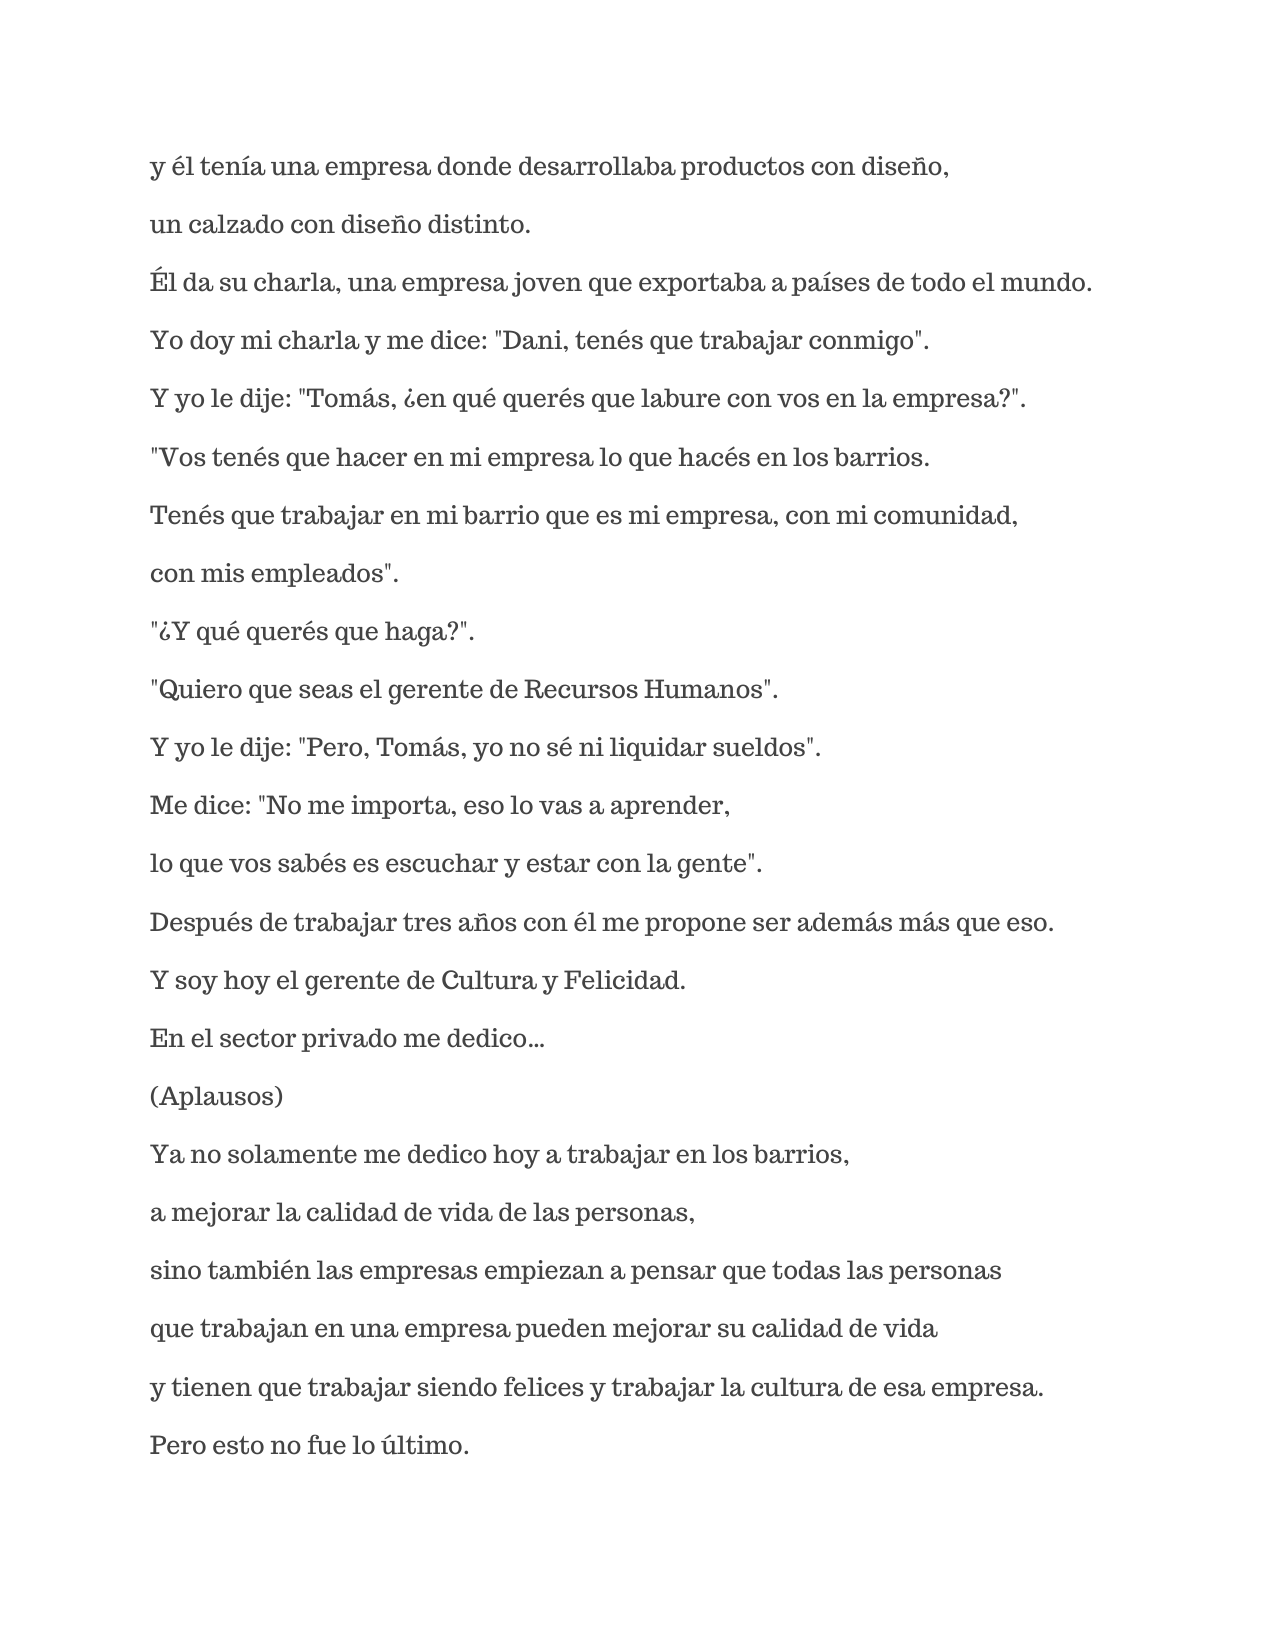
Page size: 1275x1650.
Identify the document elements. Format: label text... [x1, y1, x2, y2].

text En el sector privado me dedico... [150, 1022, 1125, 1054]
text un calzado con diseño distinto. [150, 208, 1125, 241]
text "¿Y qué querés que haga?". [150, 615, 1125, 647]
text y él tenía una empresa donde desarrollaba productos con diseño, [150, 150, 1125, 182]
text Después de trabajar tres años con él me propone ser además más que eso. [150, 906, 1125, 938]
text Y yo le dije: "Pero, Tomás, yo no sé ni liquidar sueldos". [150, 731, 1125, 764]
text y tienen que trabajar siendo felices y trabajar la cultura de esa empresa. [150, 1371, 1125, 1403]
text Pero esto no fue lo último. [150, 1429, 1125, 1461]
text (Aplausos) [150, 1080, 1125, 1112]
text Yo doy mi charla y me dice: "Dani, tenés que trabajar conmigo". [150, 324, 1125, 357]
text Ya no solamente me dedico hoy a trabajar en los barrios, [150, 1138, 1125, 1171]
text sino también las empresas empiezan a pensar que todas las personas [150, 1254, 1125, 1287]
text Y soy hoy el gerente de Cultura y Felicidad. [150, 964, 1125, 996]
text Él da su charla, una empresa joven que exportaba a países de todo el mundo. [150, 266, 1125, 299]
text con mis empleados". [150, 557, 1125, 589]
text Me dice: "No me importa, eso lo vas a aprender, [150, 789, 1125, 822]
text Tenés que trabajar en mi barrio que es mi empresa, con mi comunidad, [150, 499, 1125, 531]
text lo que vos sabés es escuchar y estar con la gente". [150, 847, 1125, 880]
text a mejorar la calidad de vida de las personas, [150, 1196, 1125, 1229]
text que trabajan en una empresa pueden mejorar su calidad de vida [150, 1312, 1125, 1345]
text Y yo le dije: "Tomás, ¿en qué querés que labure con vos en la empresa?". [150, 382, 1125, 415]
text "Quiero que seas el gerente de Recursos Humanos". [150, 673, 1125, 706]
text "Vos tenés que hacer en mi empresa lo que hacés en los barrios. [150, 441, 1125, 473]
